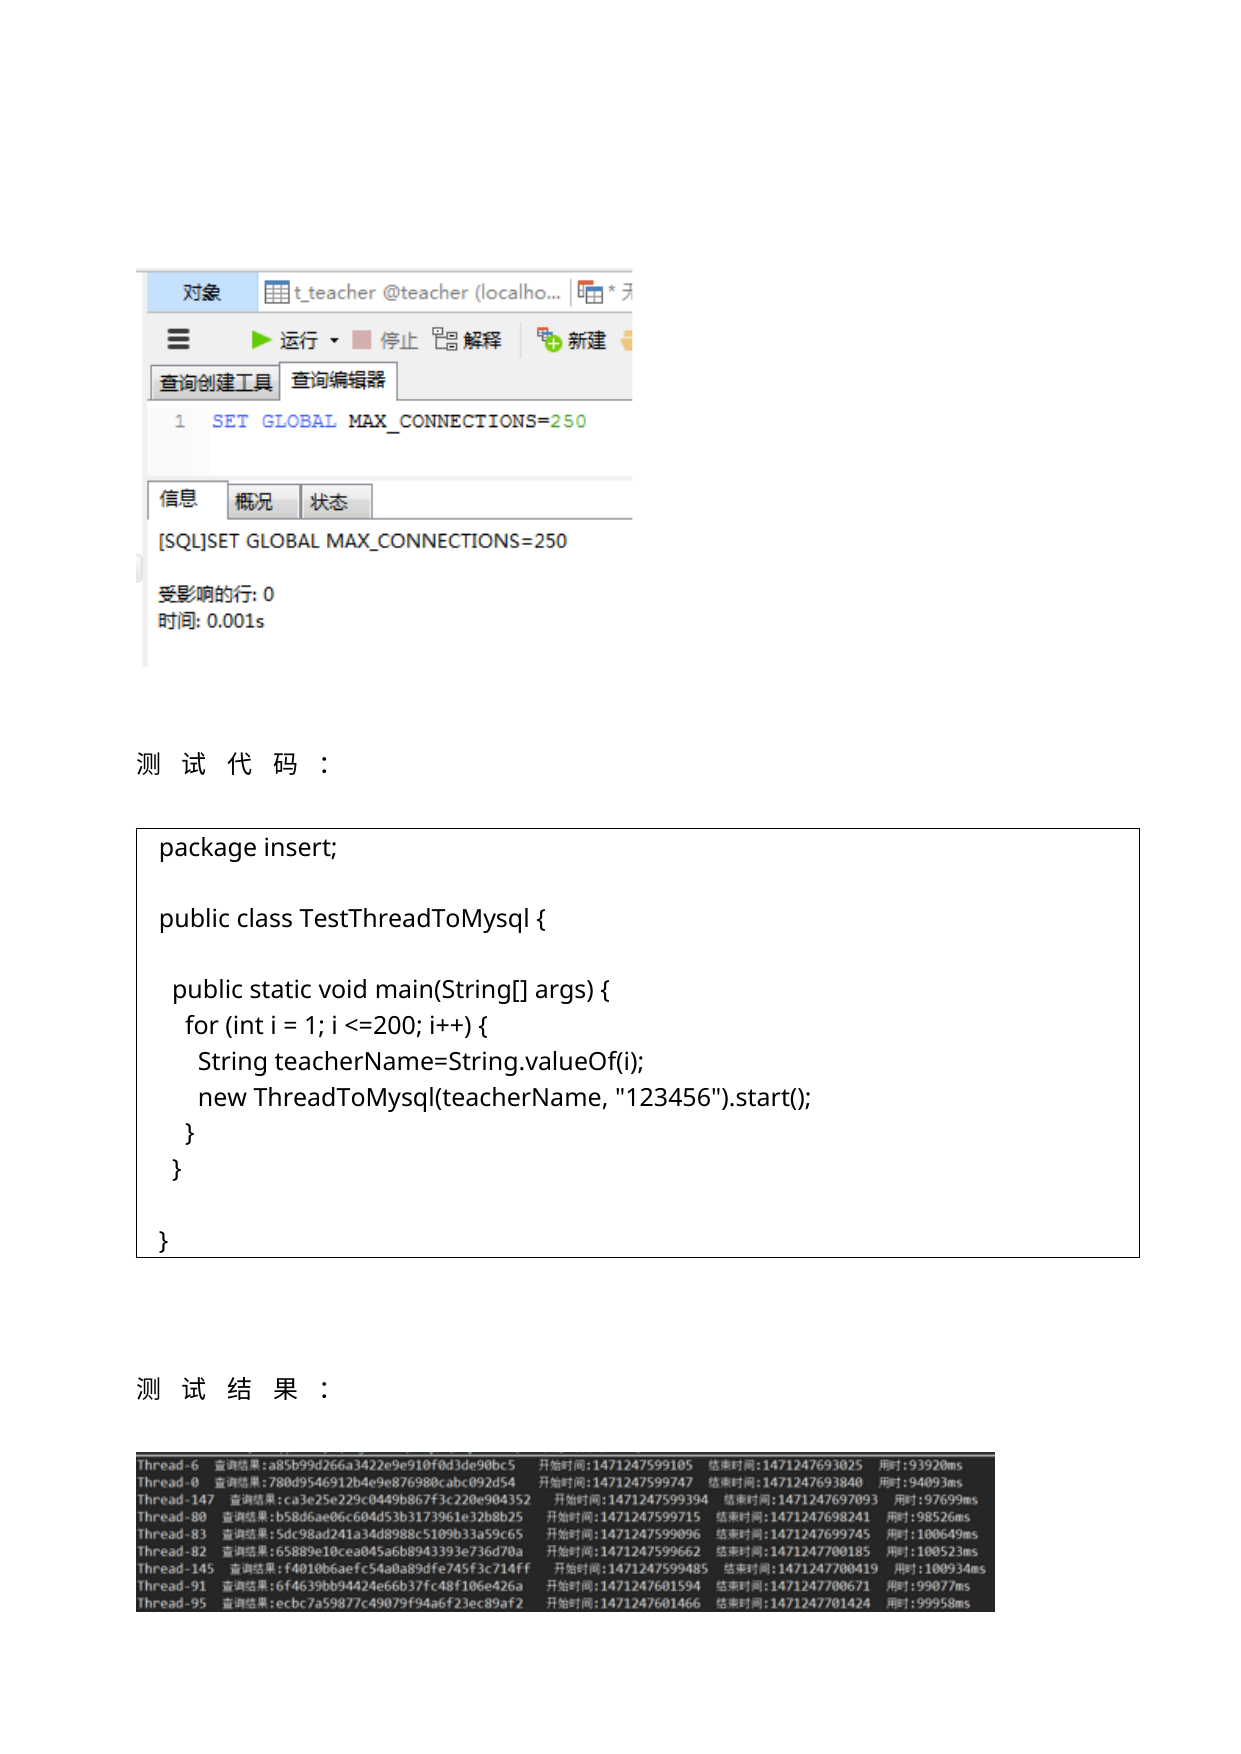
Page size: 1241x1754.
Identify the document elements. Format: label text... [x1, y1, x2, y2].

table_header package insert; public class TestThreadToMysql { public static void main(String[] args) { for (int i = 1; i <=200; i++) { String teacherName=String.valueOf(i); new ThreadToMysql(teacherName, "123456").start(); } } } [137, 829, 1139, 1257]
picture [136, 268, 633, 667]
text 测试代码： [136, 727, 1140, 798]
picture [136, 1452, 995, 1612]
text 测试结果： [136, 1352, 1140, 1424]
